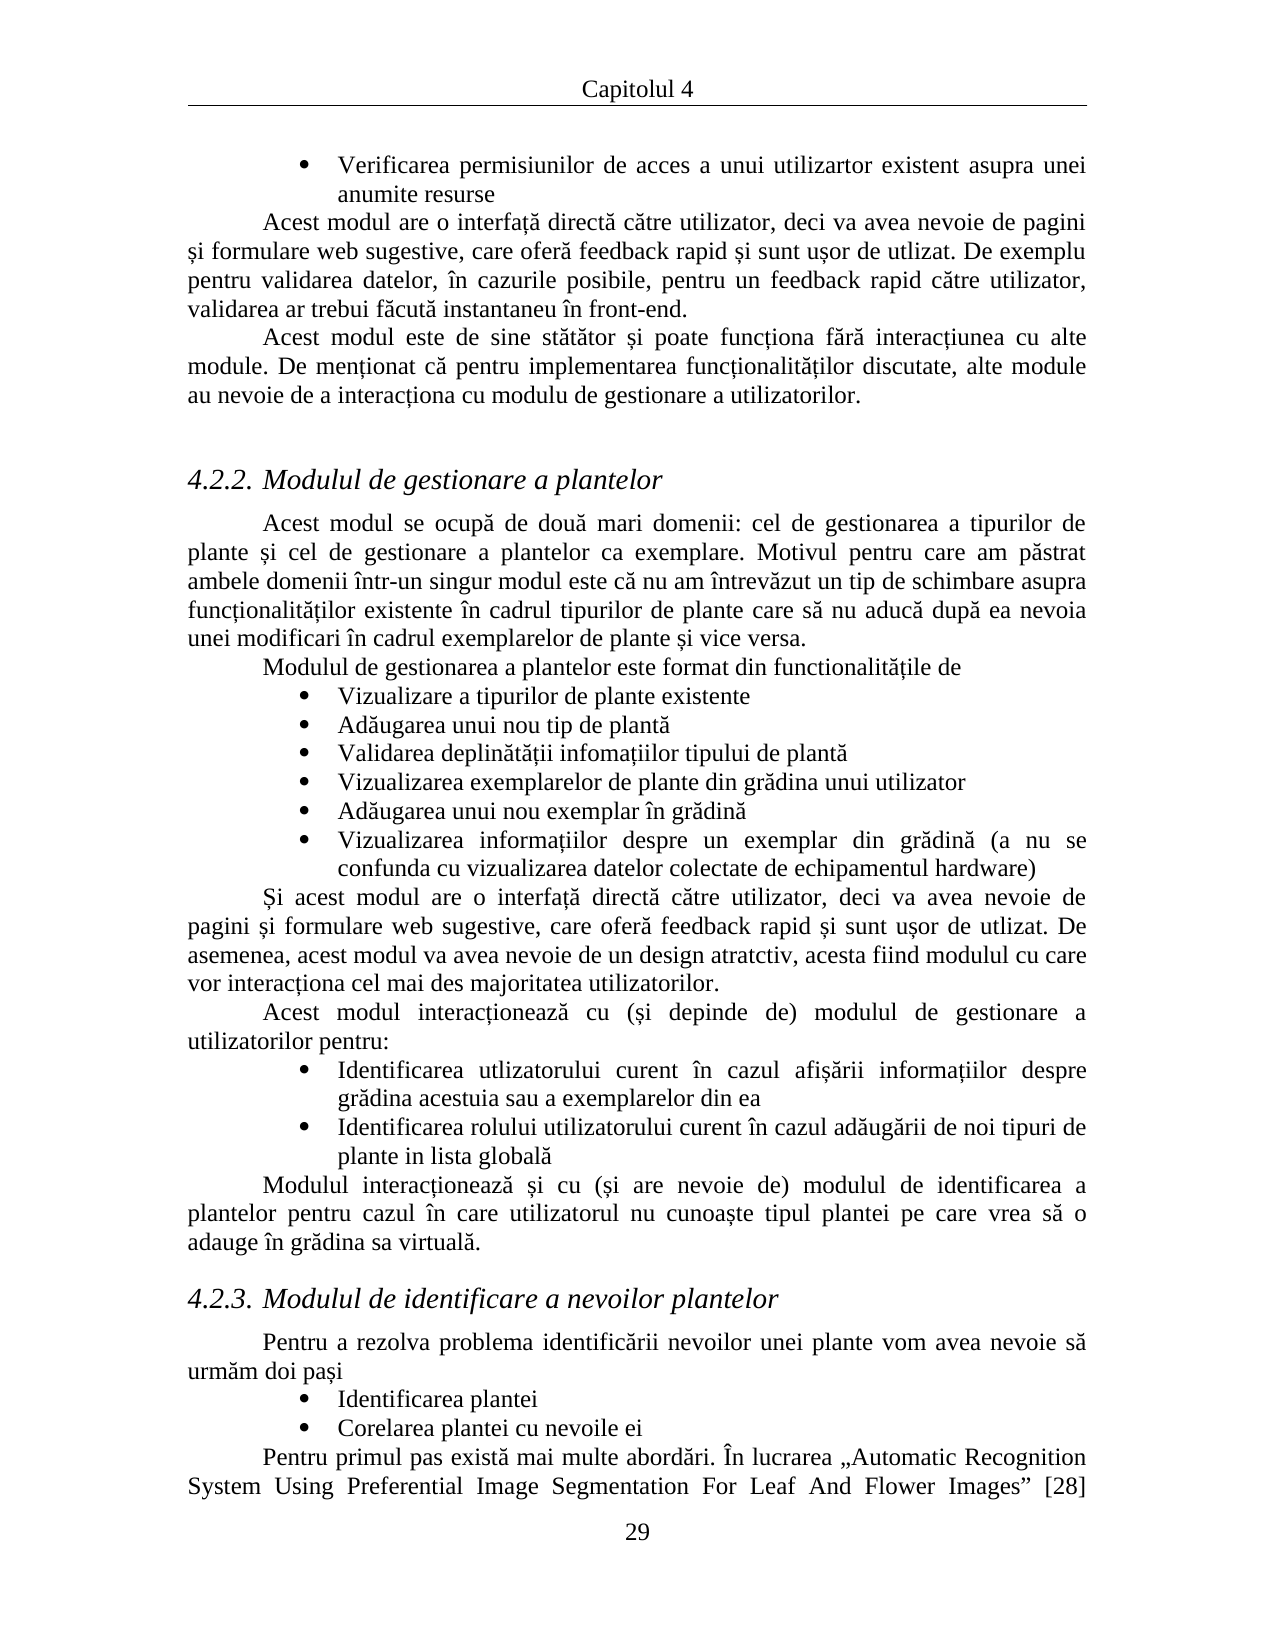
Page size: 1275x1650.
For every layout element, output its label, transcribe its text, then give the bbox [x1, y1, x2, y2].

text Pentru a rezolva problema identificării nevoilor unei plante vom avea nevoie să urmăm doi pași [187, 1327, 1087, 1384]
subtitle Modulul de identificare a nevoilor plantelor [187, 1281, 1087, 1314]
list Identificarea plantei [300, 1384, 1087, 1413]
list Identificarea rolului utilizatorului curent în cazul adăugării de noi tipuri de plante in lista globală [300, 1112, 1087, 1170]
subtitle Modulul de gestionare a plantelor [187, 462, 1087, 496]
text Acest modul se ocupă de două mari domenii: cel de gestionarea a tipurilor de plante și cel de gestionare a plantelor ca exemplare. Motivul pentru care am păstrat ambele domenii într-un singur modul este că nu am întrevăzut un tip de schimbare asupra funcționalităților existente în cadrul tipurilor de plante care să nu aducă după ea nevoia unei modificari în cadrul exemplarelor de plante și vice versa. [187, 508, 1087, 652]
list Verificarea permisiunilor de acces a unui utilizartor existent asupra unei anumite resurse [300, 150, 1087, 207]
list Adăugarea unui nou exemplar în grădină [300, 796, 1087, 825]
text Acest modul interacționează cu (și depinde de) modulul de gestionare a utilizatorilor pentru: [187, 997, 1087, 1055]
text Acest modul are o interfață directă către utilizator, deci va avea nevoie de pagini și formulare web sugestive, care oferă feedback rapid și sunt ușor de utlizat. De exemplu pentru validarea datelor, în cazurile posibile, pentru un feedback rapid către utilizator, validarea ar trebui făcută instantaneu în front-end. [187, 207, 1087, 322]
list Vizualizarea informațiilor despre un exemplar din grădină (a nu se confunda cu vizualizarea datelor colectate de echipamentul hardware) [300, 825, 1087, 882]
text Acest modul este de sine stătător și poate funcționa fără interacțiunea cu alte module. De menționat că pentru implementarea funcționalităților discutate, alte module au nevoie de a interacționa cu modulu de gestionare a utilizatorilor. [187, 322, 1087, 409]
list Vizualizare a tipurilor de plante existente [300, 681, 1087, 710]
text Și acest modul are o interfață directă către utilizator, deci va avea nevoie de pagini și formulare web sugestive, care oferă feedback rapid și sunt ușor de utlizat. De asemenea, acest modul va avea nevoie de un design atratctiv, acesta fiind modulul cu care vor interacționa cel mai des majoritatea utilizatorilor. [187, 882, 1087, 997]
list Validarea deplinătății infomațiilor tipului de plantă [300, 738, 1087, 767]
list Adăugarea unui nou tip de plantă [300, 710, 1087, 738]
text Modulul interacționează și cu (și are nevoie de) modulul de identificarea a plantelor pentru cazul în care utilizatorul nu cunoaște tipul plantei pe care vrea să o adauge în grădina sa virtuală. [187, 1170, 1087, 1256]
list Vizualizarea exemplarelor de plante din grădina unui utilizator [300, 767, 1087, 796]
list Corelarea plantei cu nevoile ei [300, 1413, 1087, 1442]
list Identificarea utlizatorului curent în cazul afișării informațiilor despre grădina acestuia sau a exemplarelor din ea [300, 1055, 1087, 1112]
text Modulul de gestionarea a plantelor este format din functionalitățile de [187, 652, 1087, 681]
